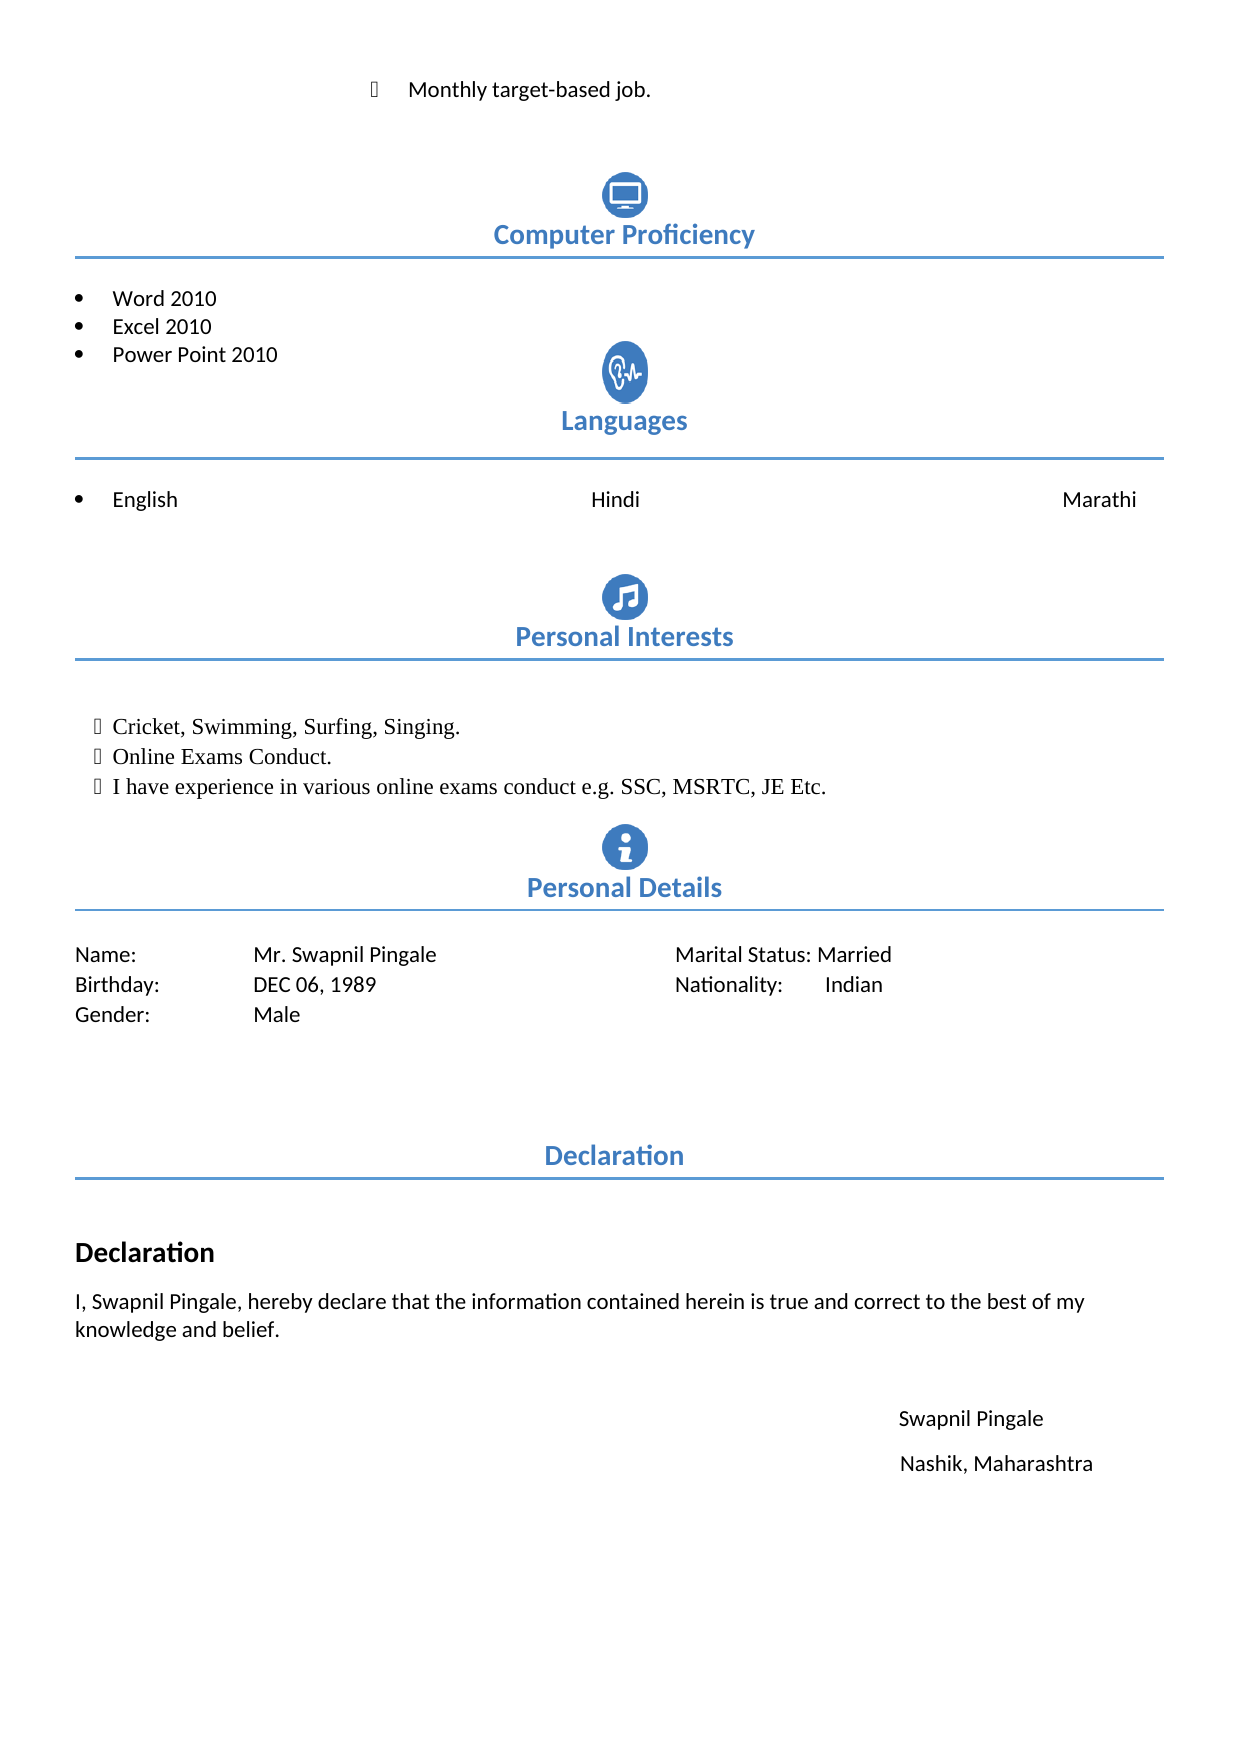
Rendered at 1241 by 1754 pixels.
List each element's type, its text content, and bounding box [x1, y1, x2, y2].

text Swapnil Pingale [75, 1404, 1165, 1432]
list I have experience in various online exams conduct e.g. SSC, MSRTC, JE Etc. [94, 773, 1165, 800]
list Word 2010 [75, 284, 1165, 312]
list English Hindi Marathi [75, 485, 1165, 513]
picture [602, 341, 648, 404]
picture [602, 172, 648, 218]
text I, Swapnil Pingale, hereby declare that the information contained herein is true and correct to the best of my knowledge and belief. [75, 1287, 1165, 1343]
text Nashik, Maharashtra [75, 1449, 1165, 1505]
text Name: Mr. Swapnil Pingale Marital Status: Married Birthday: DEC 06, 1989 Nationality: Indian Gender: Male [75, 940, 1165, 1028]
text Declaration [75, 1234, 1165, 1270]
picture [602, 574, 648, 620]
list Power Point 2010 [75, 340, 1165, 368]
list Monthly target-based job. [370, 75, 1165, 103]
list Online Exams Conduct. [94, 743, 1165, 769]
list Excel 2010 [75, 312, 1165, 340]
picture [602, 824, 648, 870]
list Cricket, Swimming, Surfing, Singing. [94, 713, 1165, 739]
